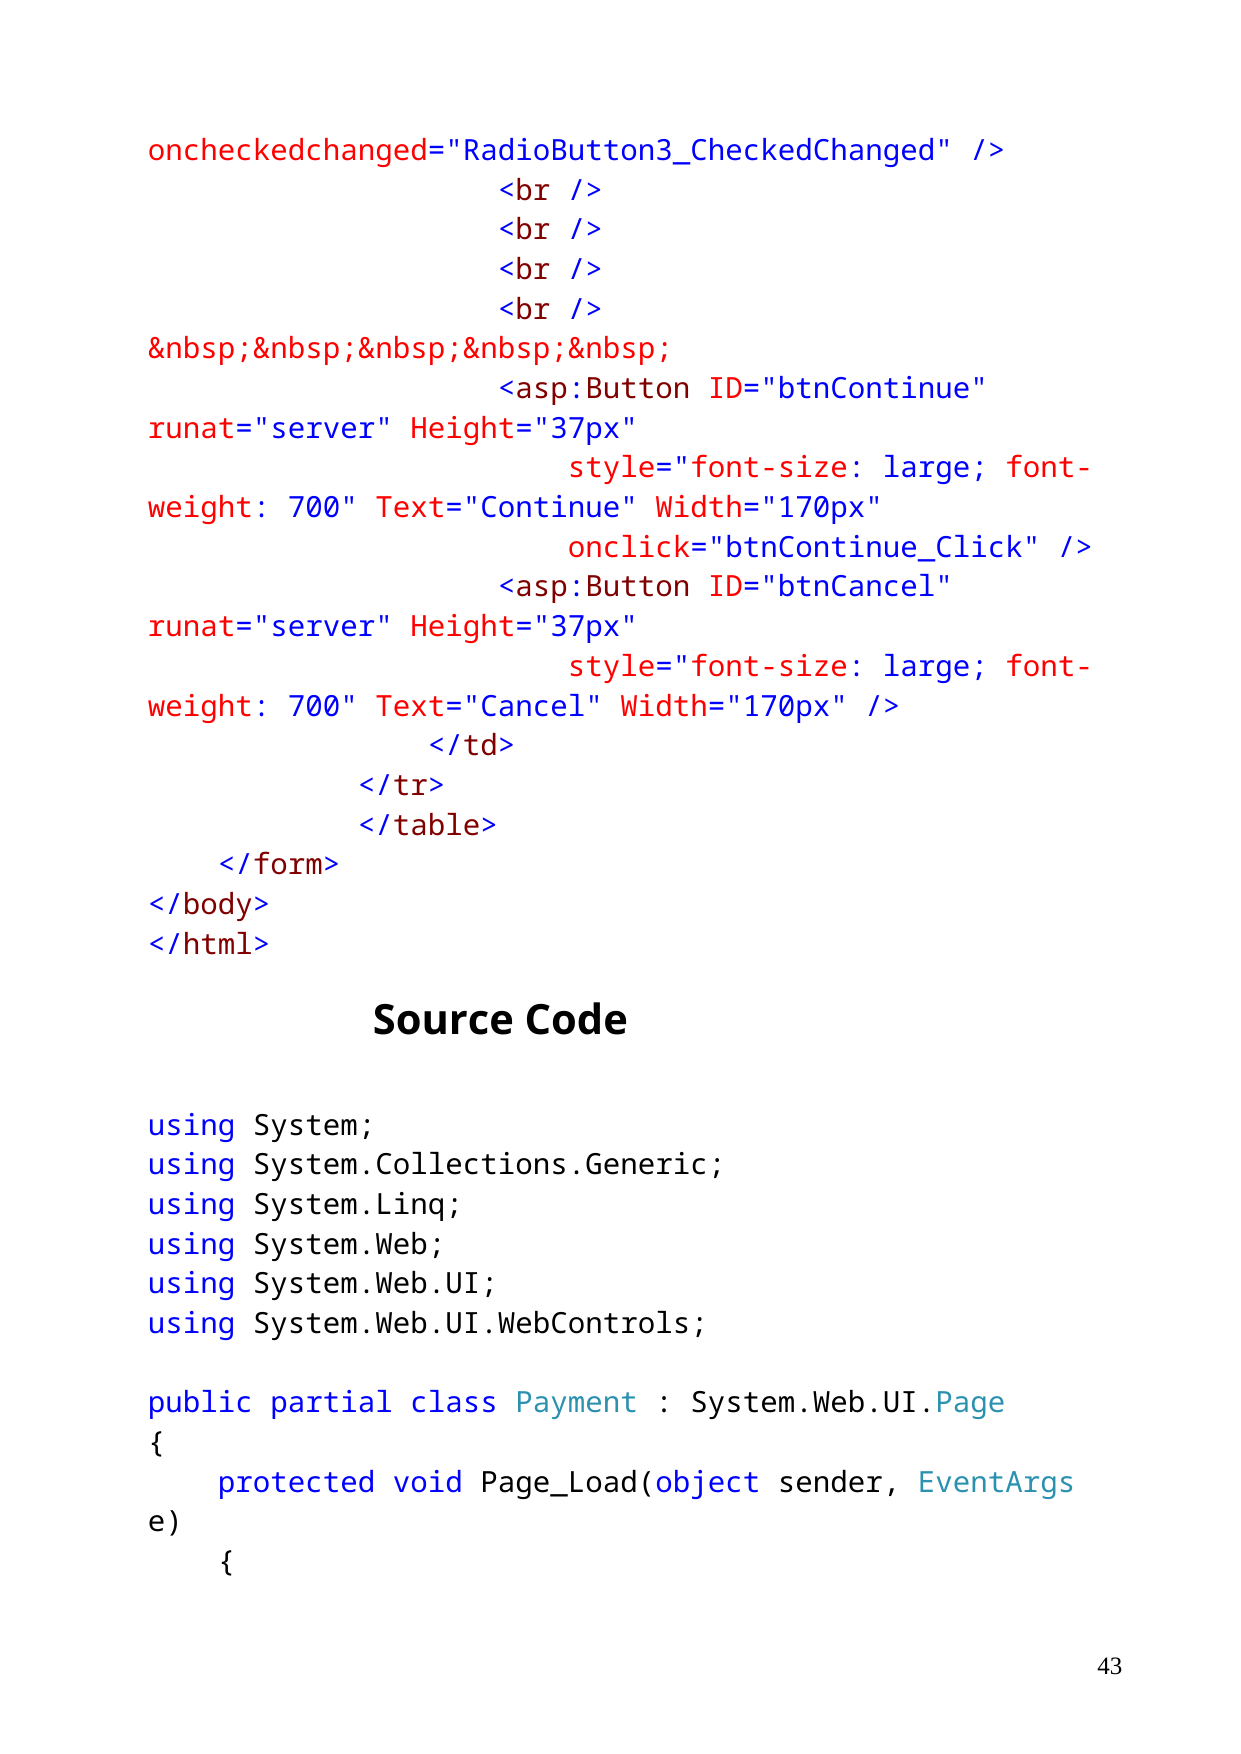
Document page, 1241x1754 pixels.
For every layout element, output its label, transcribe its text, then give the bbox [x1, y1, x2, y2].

text <br /> [148, 169, 1122, 208]
text using System; [148, 1104, 1122, 1143]
text Source Code [148, 989, 1122, 1046]
text onclick="btnContinue_Click" /> [148, 526, 1122, 566]
text style="font-size: large; font-weight: 700" Text="Continue" Width="170px" [148, 447, 1122, 526]
text <br /> [148, 248, 1122, 288]
text oncheckedchanged="RadioButton3_CheckedChanged" /> [148, 100, 1122, 169]
text </tr> [148, 764, 1122, 804]
text style="font-size: large; font-weight: 700" Text="Cancel" Width="170px" /> [148, 645, 1122, 724]
text using System.Linq; [148, 1183, 1122, 1223]
text using System.Web.UI.WebControls; [148, 1302, 1122, 1342]
text </body> [148, 883, 1122, 923]
text <asp:Button ID="btnCancel" runat="server" Height="37px" [148, 566, 1122, 645]
text { [148, 1540, 1122, 1580]
text <br /> [148, 208, 1122, 248]
text </html> [148, 923, 1122, 963]
text { [148, 1421, 1122, 1461]
text protected void Page_Load(object sender, EventArgs e) [148, 1461, 1122, 1540]
text <asp:Button ID="btnContinue" runat="server" Height="37px" [148, 367, 1122, 447]
text </form> [148, 843, 1122, 883]
text using System.Web; [148, 1223, 1122, 1263]
text using System.Web.UI; [148, 1263, 1122, 1302]
text <br /> [148, 288, 1122, 328]
text public partial class Payment : System.Web.UI.Page [148, 1382, 1122, 1421]
text </td> [148, 724, 1122, 764]
text </table> [148, 804, 1122, 843]
text using System.Collections.Generic; [148, 1143, 1122, 1183]
text &nbsp;&nbsp;&nbsp;&nbsp;&nbsp; [148, 328, 1122, 367]
